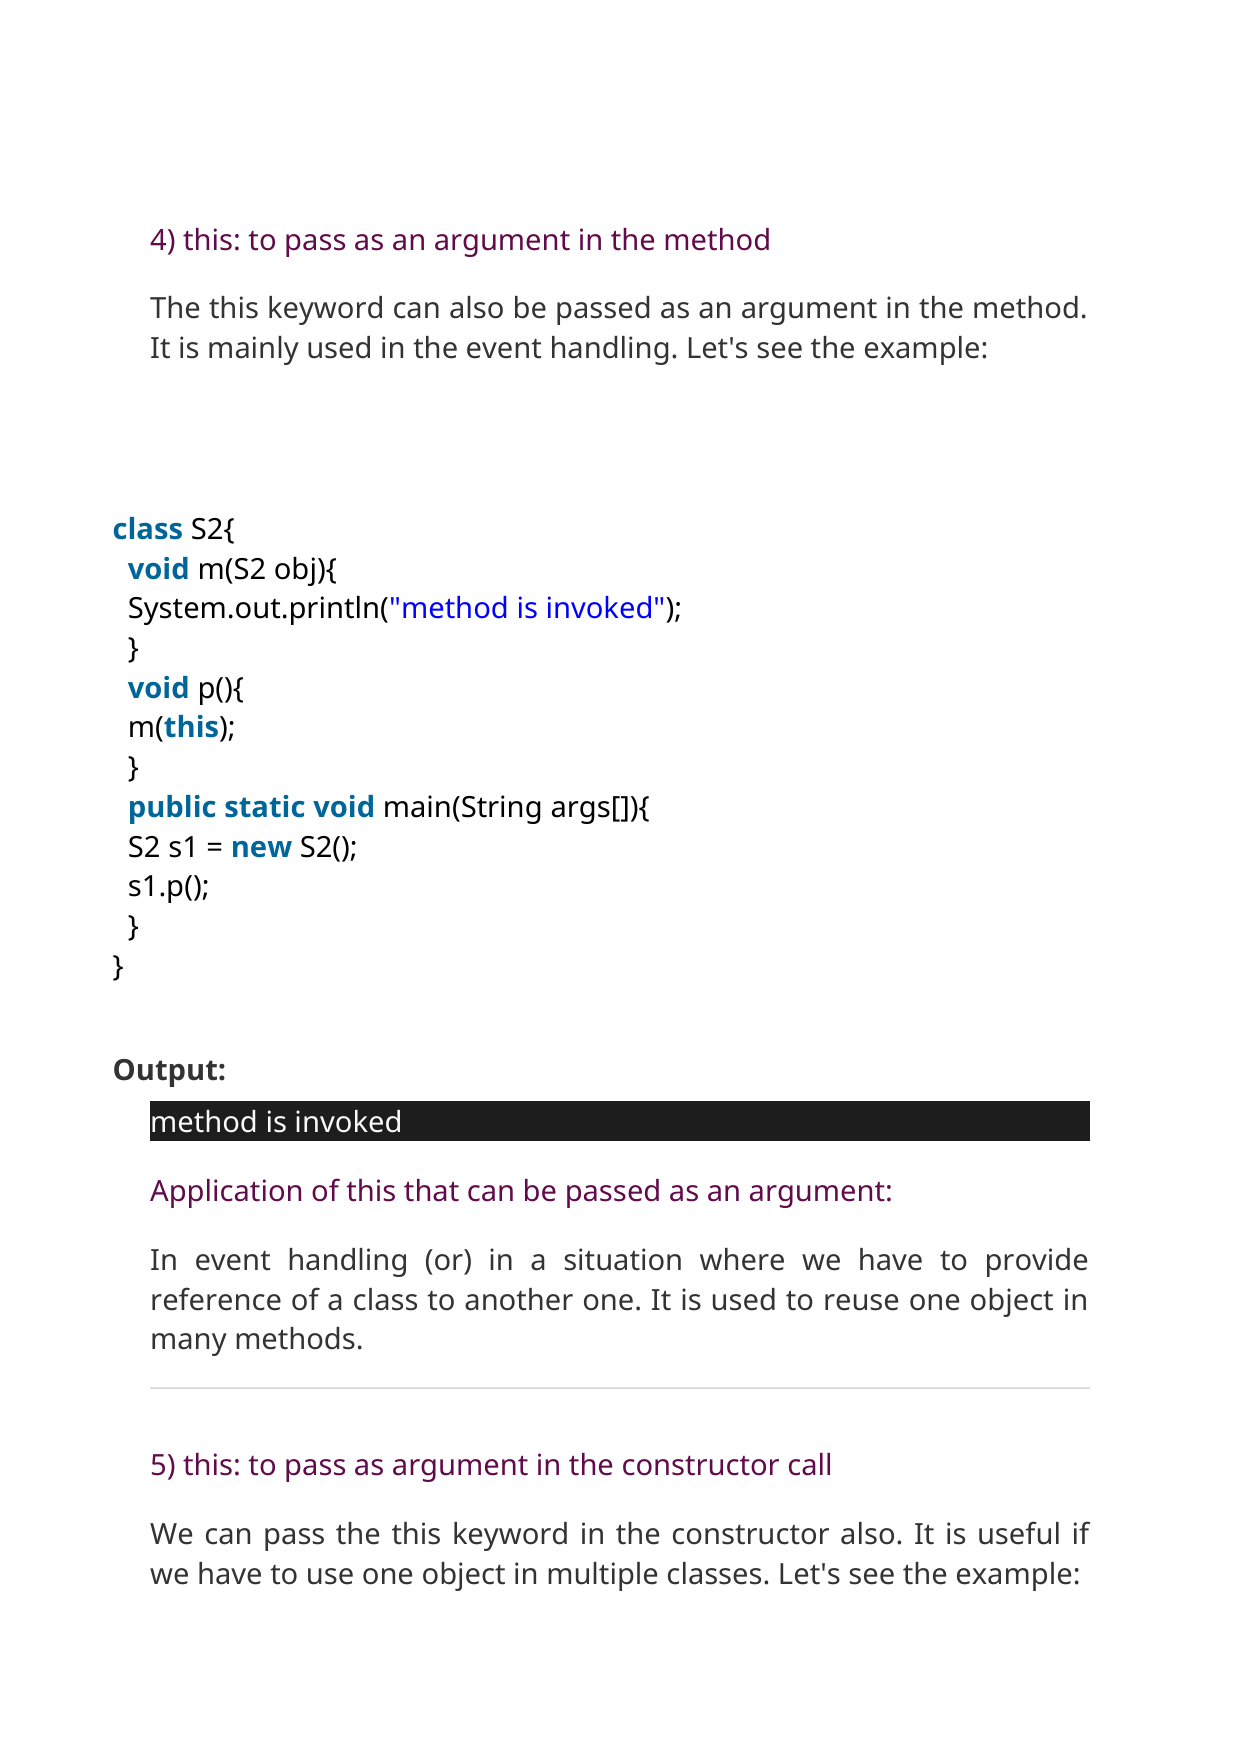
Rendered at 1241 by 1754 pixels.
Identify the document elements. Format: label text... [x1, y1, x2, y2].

text S2 s1 = new S2(); [112, 826, 1090, 866]
text System.out.println("method is invoked"); [112, 588, 1090, 627]
text } [112, 905, 1090, 945]
text 4) this: to pass as an argument in the method [150, 219, 1090, 258]
text Output: [112, 1049, 1090, 1089]
text The this keyword can also be passed as an argument in the method. It is mainly used in the event handling. Let's see the example: [150, 288, 1090, 367]
text void m(S2 obj){ [112, 548, 1090, 588]
text } [112, 945, 1090, 984]
text void p(){ [112, 667, 1090, 707]
text } [112, 627, 1090, 667]
text s1.p(); [112, 866, 1090, 905]
text m(this); [112, 707, 1090, 746]
text public static void main(String args[]){ [112, 786, 1090, 826]
text method is invoked [150, 1101, 1090, 1141]
text } [112, 746, 1090, 786]
text class S2{ [112, 508, 1090, 548]
text Application of this that can be passed as an argument: [150, 1170, 1090, 1210]
text We can pass the this keyword in the constructor also. It is useful if we have to use one object in multiple classes. Let's see the example: [150, 1513, 1090, 1593]
text In event handling (or) in a situation where we have to provide reference of a class to another one. It is used to reuse one object in many methods. [150, 1239, 1090, 1358]
text 5) this: to pass as argument in the constructor call [150, 1444, 1090, 1484]
